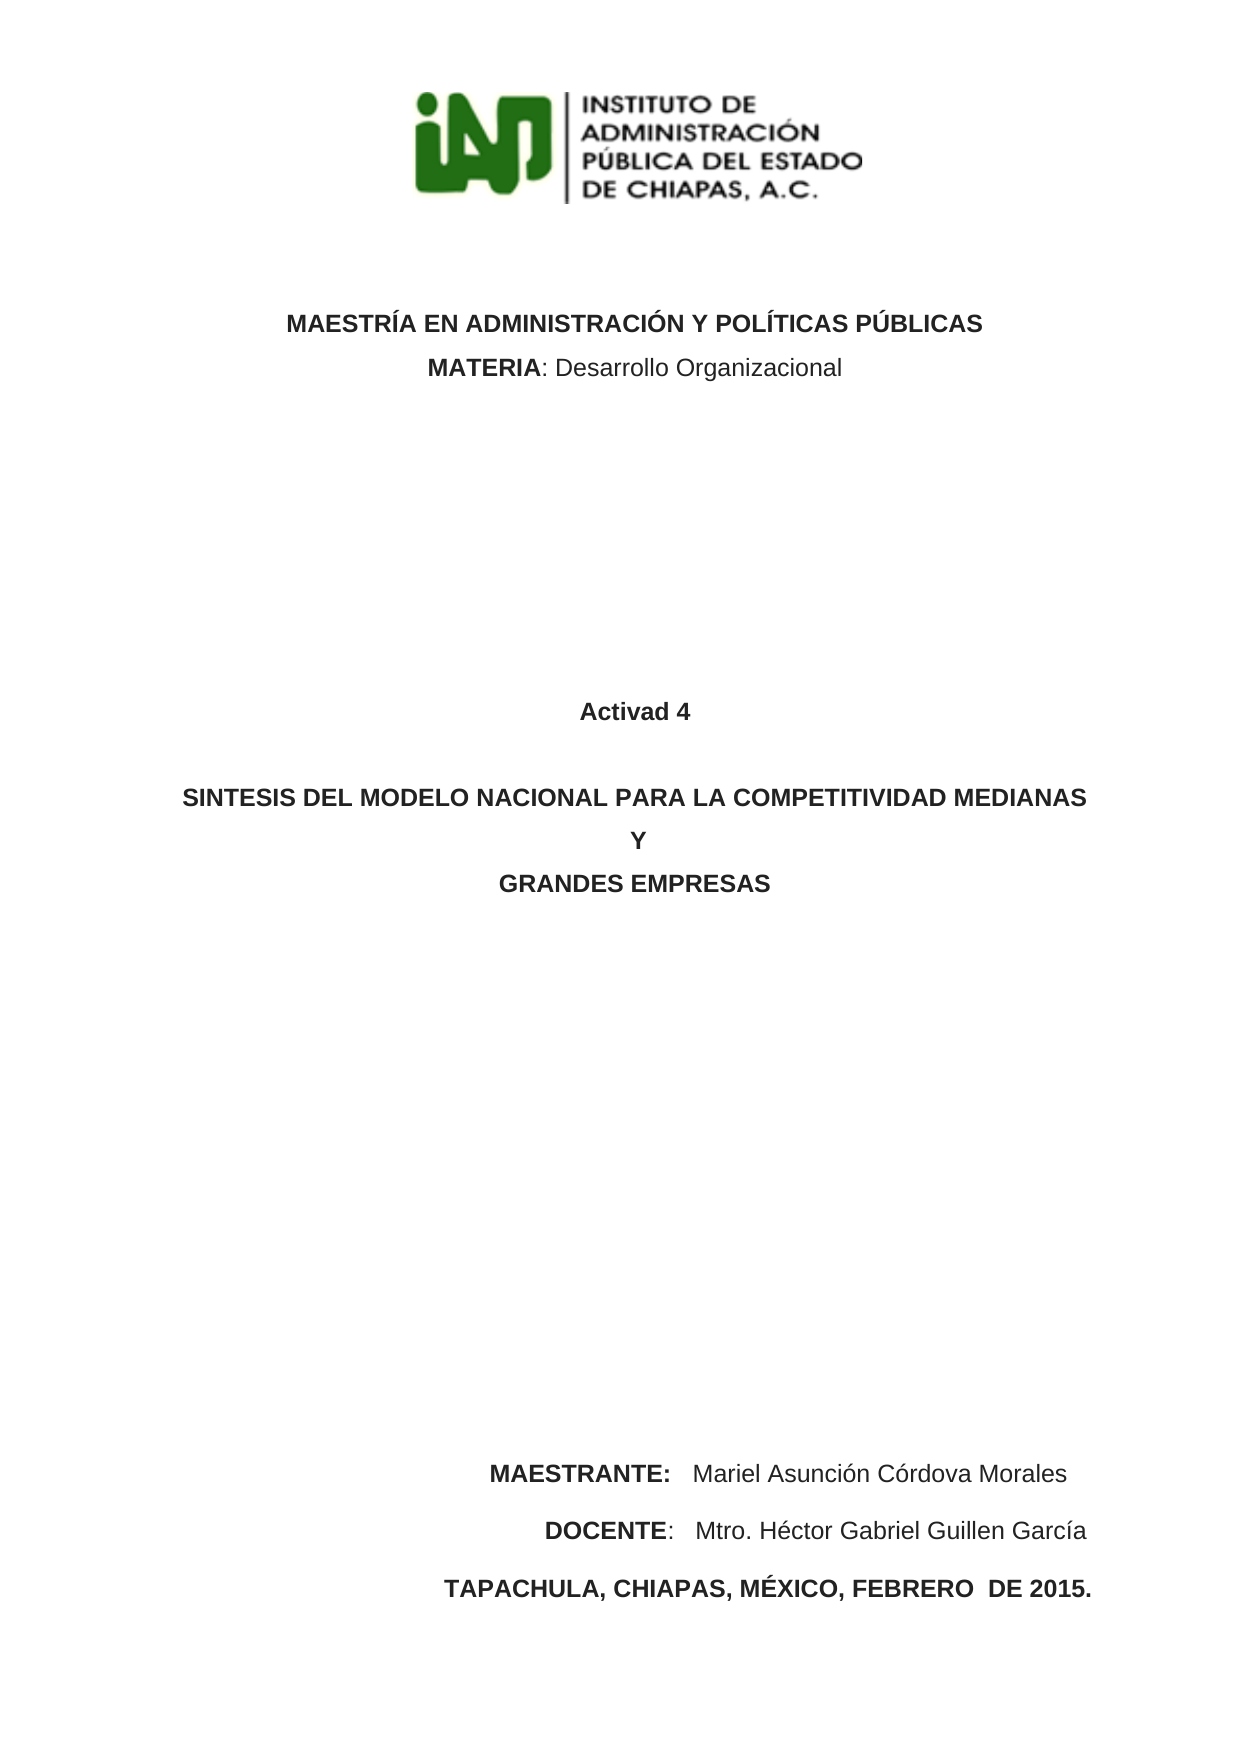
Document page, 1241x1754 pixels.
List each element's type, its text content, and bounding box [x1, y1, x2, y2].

text GRANDES EMPRESAS [177, 869, 1092, 898]
text MAESTRANTE: Mariel Asunción Córdova Morales [177, 1459, 1092, 1487]
text Y [177, 826, 1092, 855]
text MAESTRÍA EN ADMINISTRACIÓN Y POLÍTICAS PÚBLICAS [177, 309, 1092, 338]
text MATERIA: Desarrollo Organizacional [177, 352, 1092, 381]
text SINTESIS DEL MODELO NACIONAL PARA LA COMPETITIVIDAD MEDIANAS [177, 783, 1092, 812]
text DOCENTE: Mtro. Héctor Gabriel Guillen García [177, 1516, 1092, 1545]
text Activad 4 [177, 697, 1092, 726]
picture [412, 92, 863, 204]
text TAPACHULA, CHIAPAS, MÉXICO, FEBRERO DE 2015. [177, 1574, 1092, 1602]
